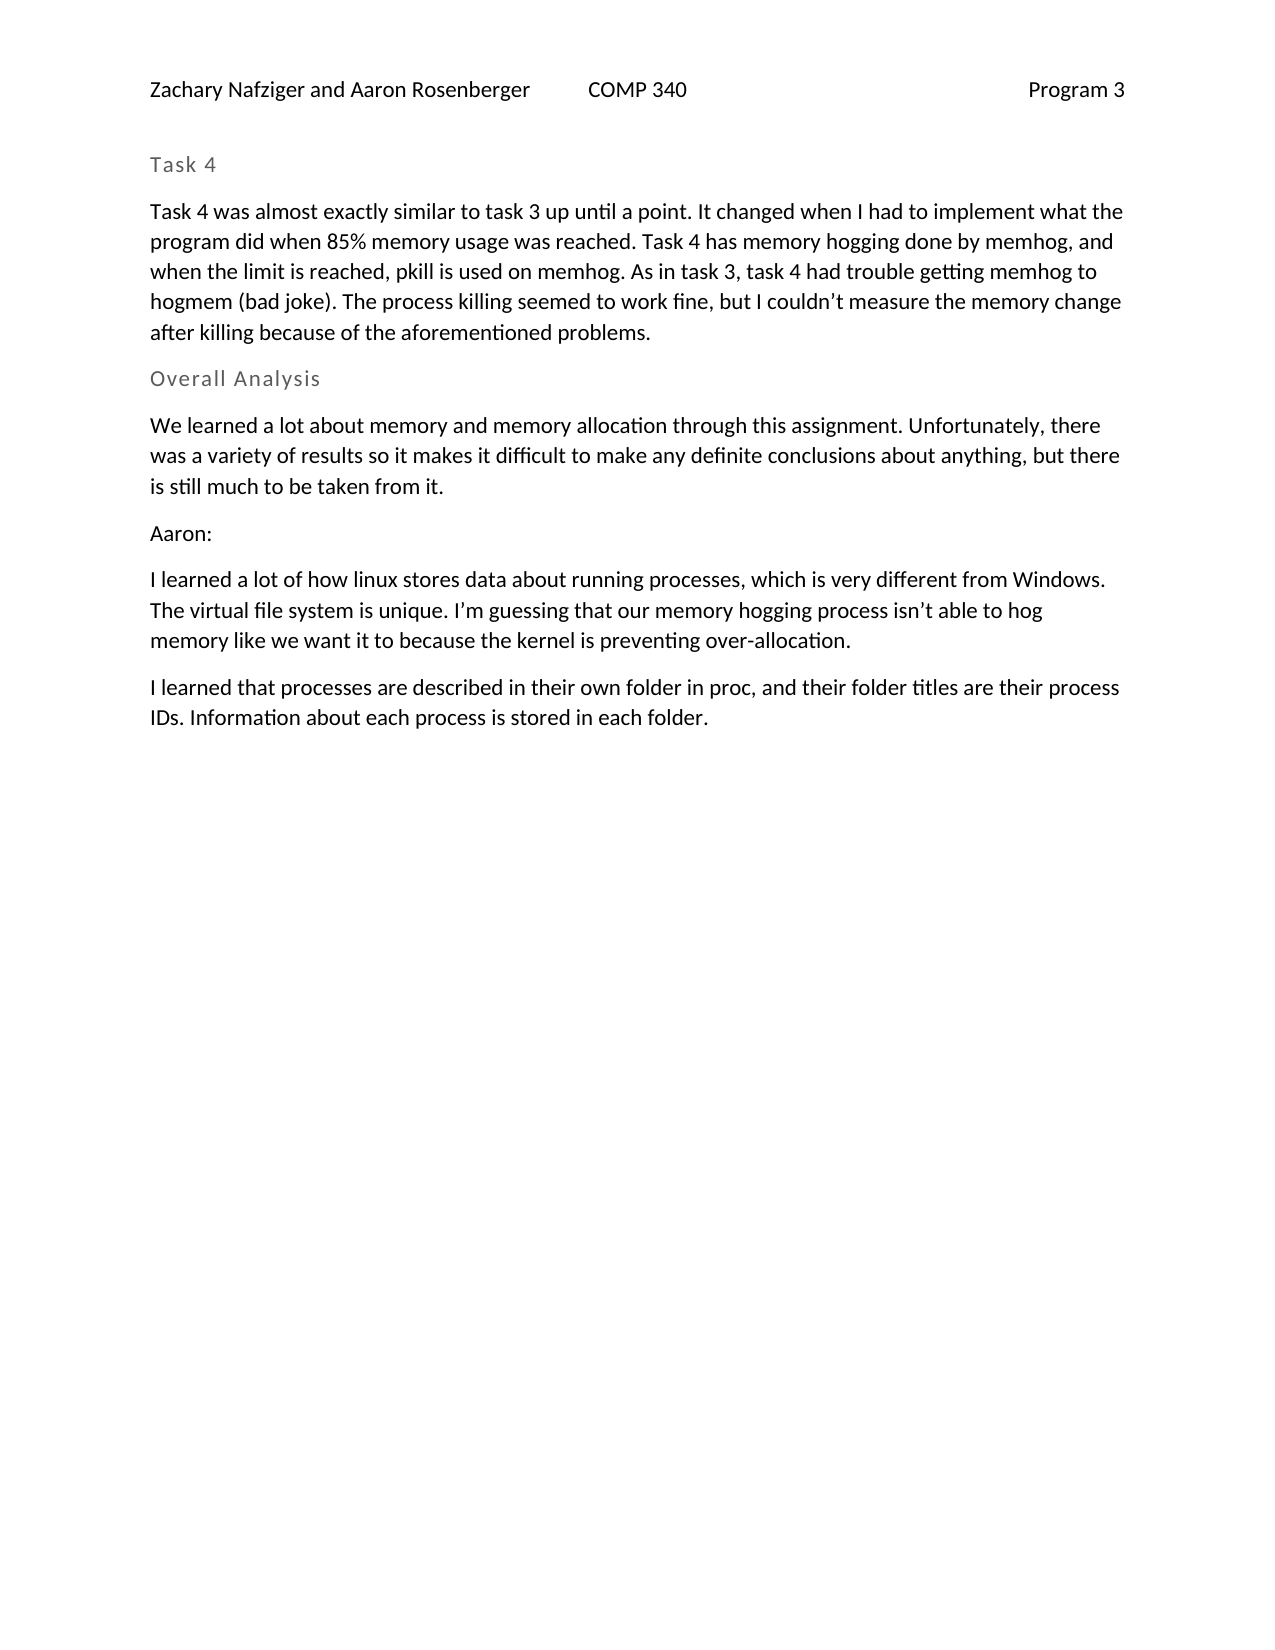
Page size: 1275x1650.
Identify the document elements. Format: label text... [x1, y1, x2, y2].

subtitle Overall Analysis [150, 364, 1125, 393]
text I learned that processes are described in their own folder in proc, and their folder titles are their process IDs. Information about each process is stored in each folder. [150, 673, 1125, 731]
text I learned a lot of how linux stores data about running processes, which is very different from Windows. The virtual file system is unique. I’m guessing that our memory hogging process isn’t able to hog memory like we want it to because the kernel is preventing over-allocation. [150, 566, 1125, 654]
text Task 4 was almost exactly similar to task 3 up until a point. It changed when I had to implement what the program did when 85% memory usage was reached. Task 4 has memory hogging done by memhog, and when the limit is reached, pkill is used on memhog. As in task 3, task 4 had trouble getting memhog to hogmem (bad joke). The process killing seemed to work fine, but I couldn’t measure the memory change after killing because of the aforementioned problems. [150, 197, 1125, 346]
subtitle Task 4 [150, 150, 1125, 178]
text Aaron: [150, 519, 1125, 547]
